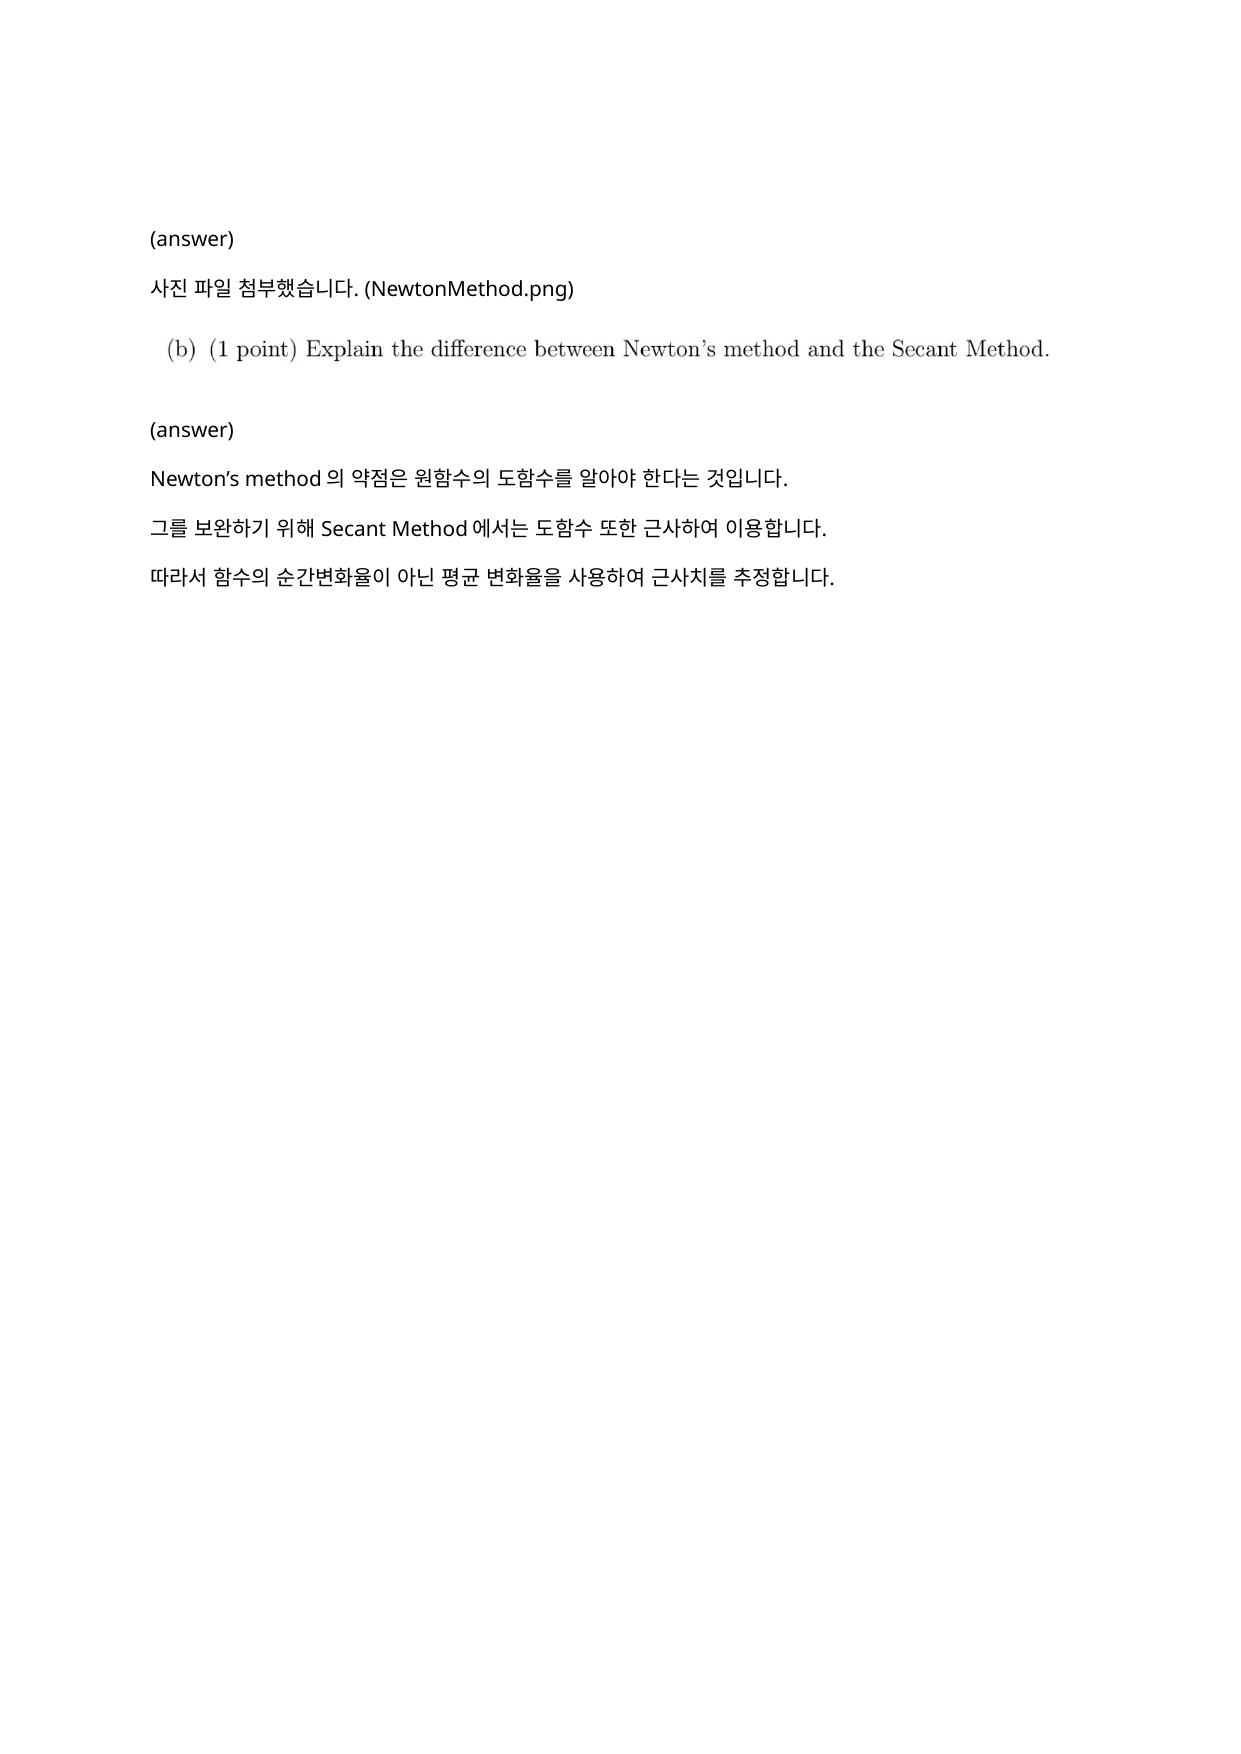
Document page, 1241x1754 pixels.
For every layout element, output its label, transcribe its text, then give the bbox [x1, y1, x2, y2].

text 사진 파일 첨부했습니다. (NewtonMethod.png) [150, 272, 1090, 302]
text (answer) [150, 415, 1090, 444]
text (answer) [150, 224, 1090, 253]
picture [150, 321, 1089, 397]
text 따라서 함수의 순간변화율이 아닌 평균 변화율을 사용하여 근사치를 추정합니다. [150, 561, 1090, 592]
text Newton’s method의 약점은 원함수의 도함수를 알아야 한다는 것입니다. [150, 463, 1090, 493]
text 그를 보완하기 위해 Secant Method에서는 도함수 또한 근사하여 이용합니다. [150, 512, 1090, 542]
